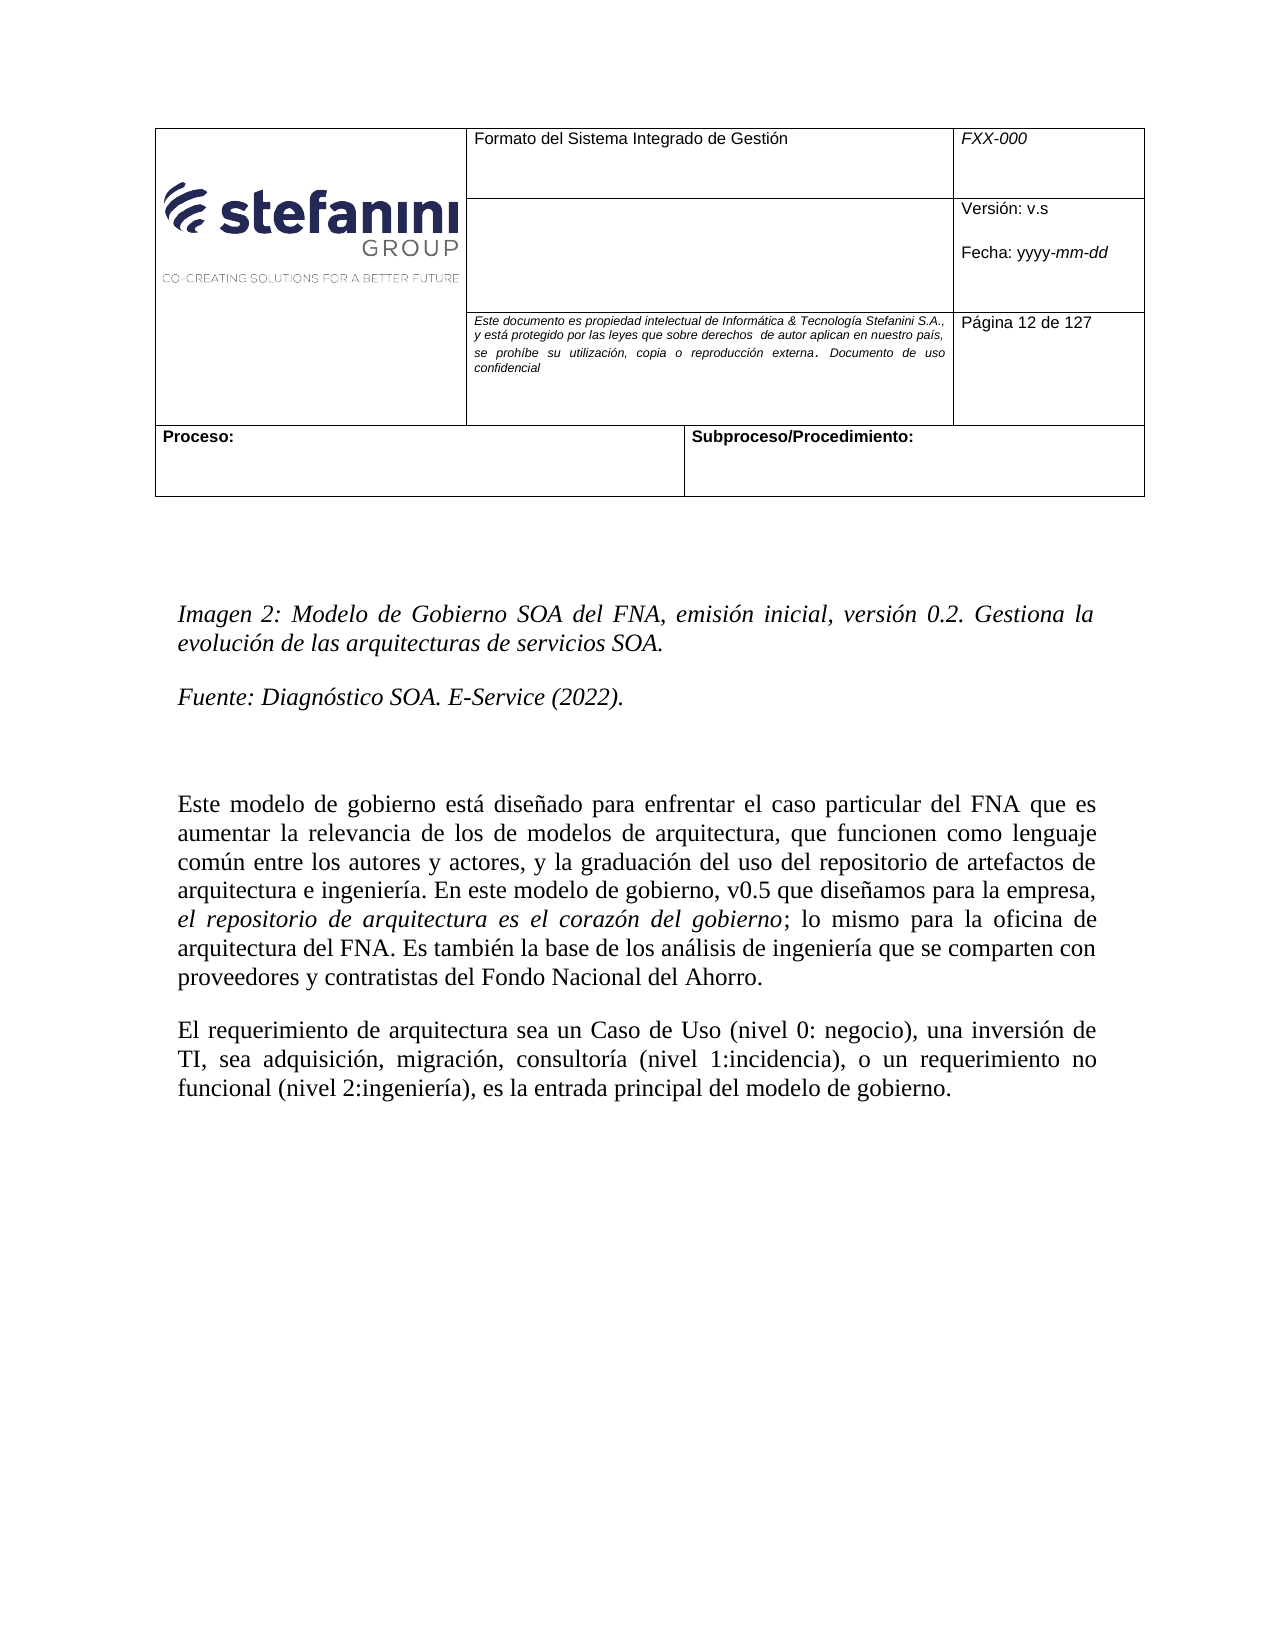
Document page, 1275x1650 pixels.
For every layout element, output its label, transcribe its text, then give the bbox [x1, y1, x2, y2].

text Imagen 2: Modelo de Gobierno SOA del FNA, emisión inicial, versión 0.2. Gestiona la evolución de las arquitecturas de servicios SOA. [177, 599, 1098, 657]
picture [162, 182, 460, 286]
text Fuente: Diagnóstico SOA. E-Service (2022). [177, 682, 1098, 711]
text El requerimiento de arquitectura sea un Caso de Uso (nivel 0: negocio), una inversión de TI, sea adquisición, migración, consultoría (nivel 1:incidencia), o un requerimiento no funcional (nivel 2:ingeniería), es la entrada principal del modelo de gobierno. [177, 1016, 1098, 1102]
text Este modelo de gobierno está diseñado para enfrentar el caso particular del FNA que es aumentar la relevancia de los de modelos de arquitectura, que funcionen como lenguaje común entre los autores y actores, y la graduación del uso del repositorio de artefactos de arquitectura e ingeniería. En este modelo de gobierno, v0.5 que diseñamos para la empresa, el repositorio de arquitectura es el corazón del gobierno; lo mismo para la oficina de arquitectura del FNA. Es también la base de los análisis de ingeniería que se comparten con proveedores y contratistas del Fondo Nacional del Ahorro. [177, 789, 1098, 991]
